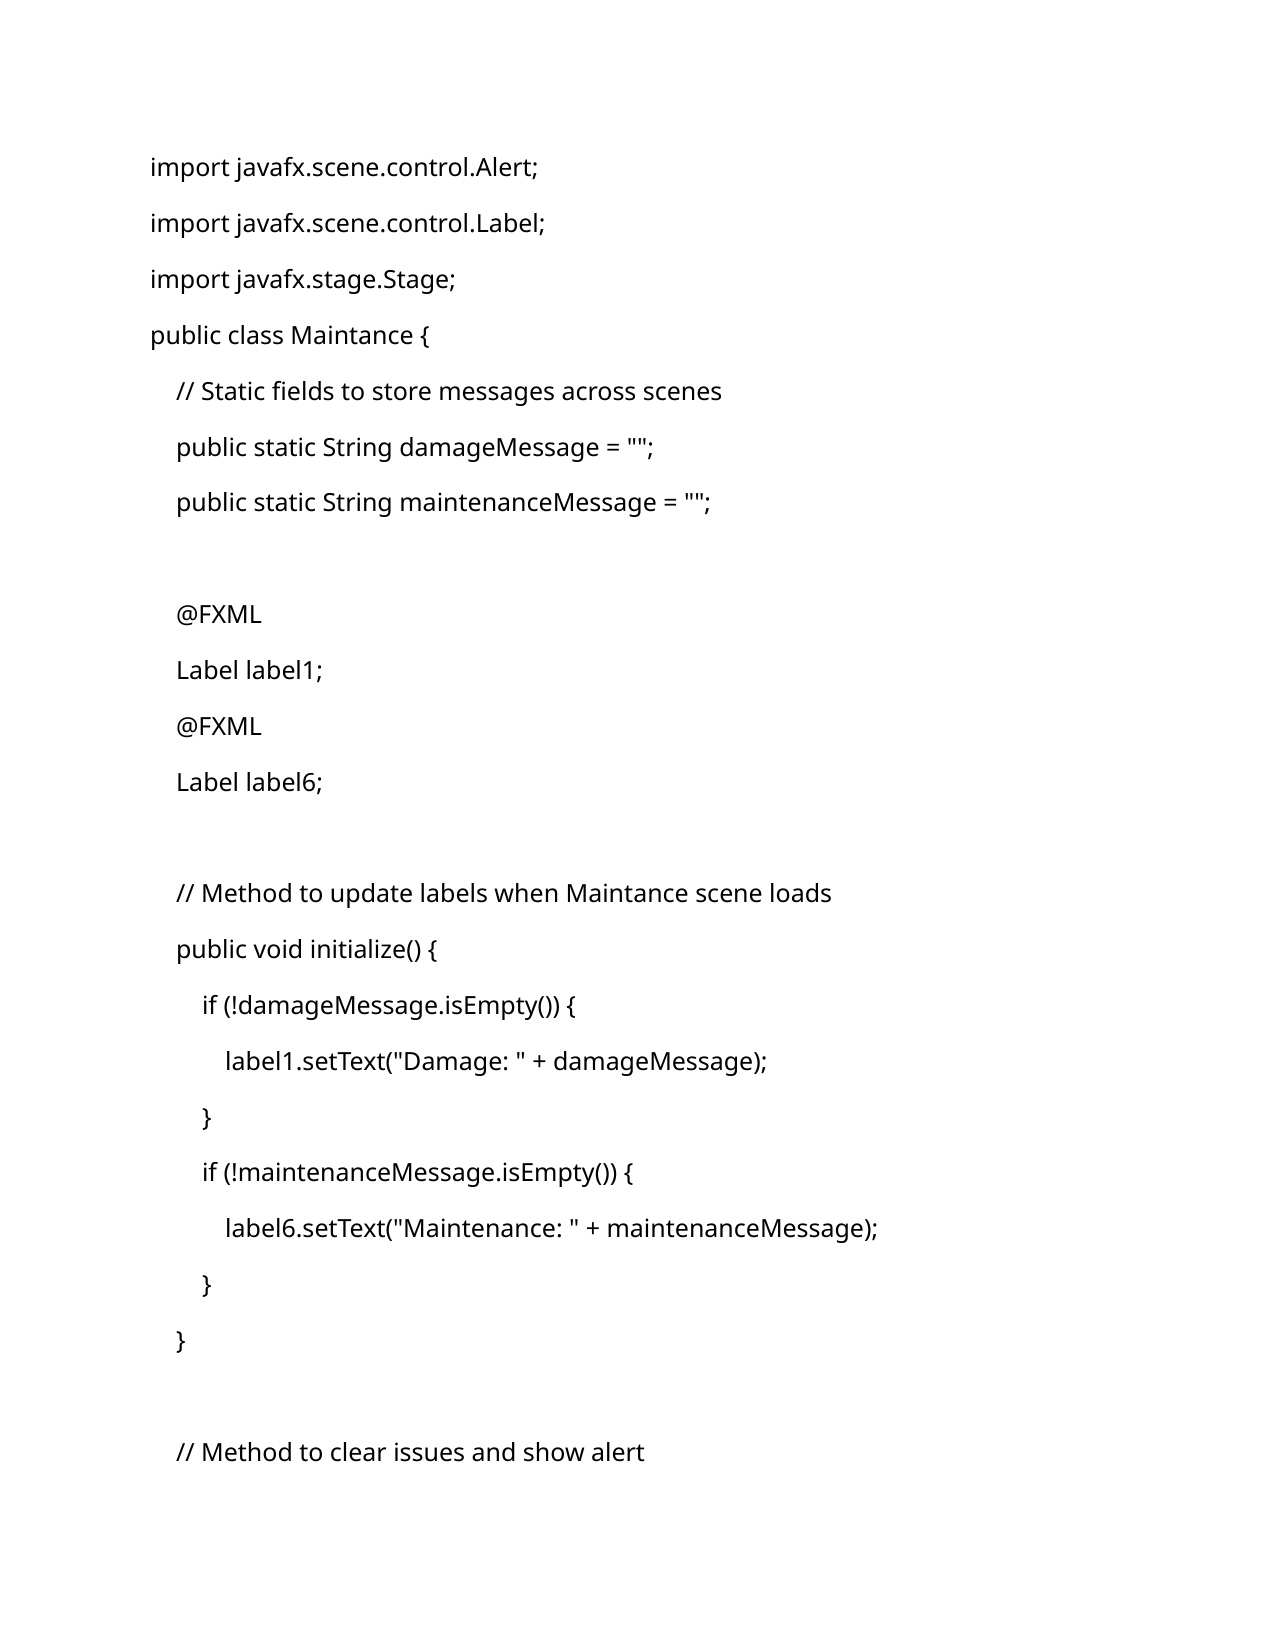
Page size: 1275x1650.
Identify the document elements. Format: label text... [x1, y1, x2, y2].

text if (!damageMessage.isEmpty()) { [150, 987, 1125, 1022]
text public static String damageMessage = ""; [150, 429, 1125, 463]
text } [150, 1322, 1125, 1357]
text if (!maintenanceMessage.isEmpty()) { [150, 1155, 1125, 1189]
text // Method to update labels when Maintance scene loads [150, 876, 1125, 910]
text import javafx.stage.Stage; [150, 262, 1125, 296]
text // Method to clear issues and show alert [150, 1434, 1125, 1468]
text Label label1; [150, 652, 1125, 687]
text } [150, 1267, 1125, 1301]
text public static String maintenanceMessage = ""; [150, 485, 1125, 519]
text label6.setText("Maintenance: " + maintenanceMessage); [150, 1211, 1125, 1245]
text @FXML [150, 597, 1125, 631]
text // Static fields to store messages across scenes [150, 373, 1125, 407]
text import javafx.scene.control.Alert; [150, 150, 1125, 184]
text @FXML [150, 708, 1125, 742]
text import javafx.scene.control.Label; [150, 206, 1125, 240]
text public class Maintance { [150, 317, 1125, 352]
text public void initialize() { [150, 932, 1125, 966]
text Label label6; [150, 764, 1125, 798]
text } [150, 1099, 1125, 1133]
text label1.setText("Damage: " + damageMessage); [150, 1043, 1125, 1077]
